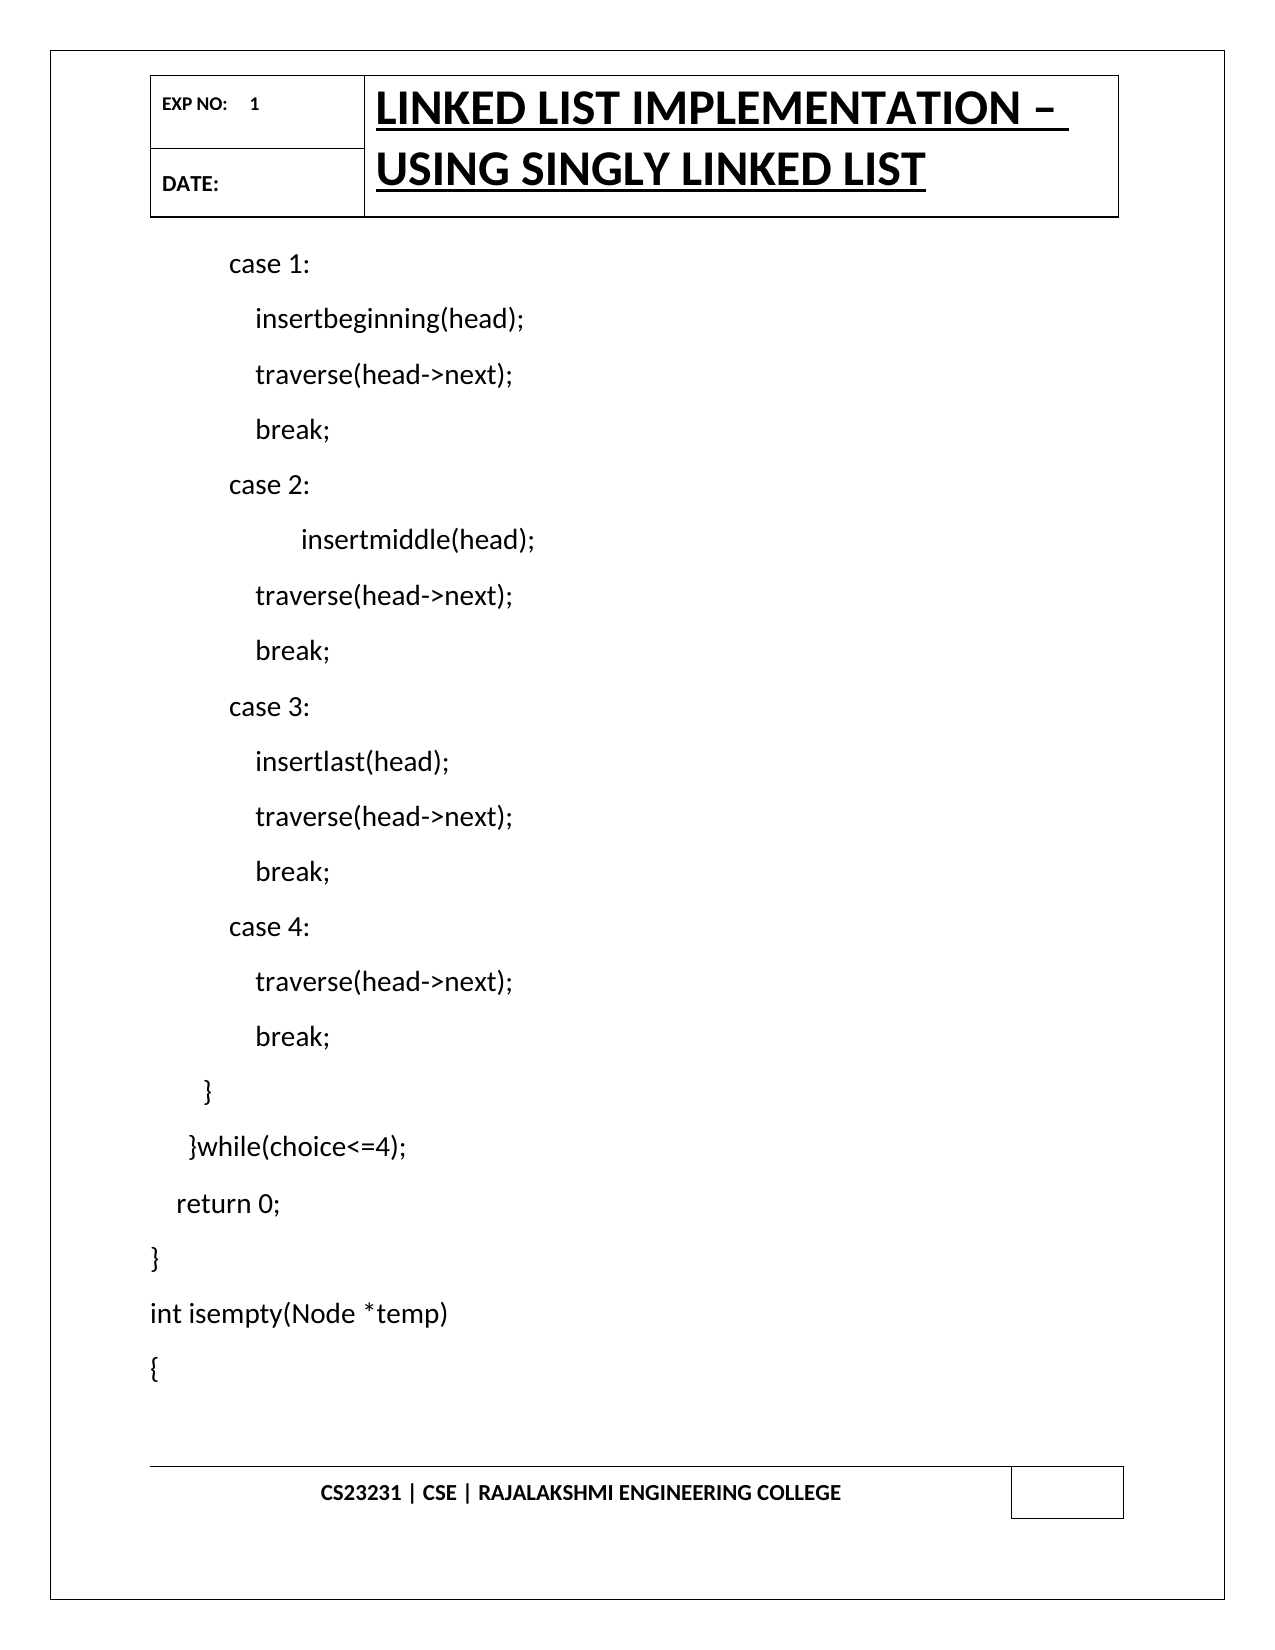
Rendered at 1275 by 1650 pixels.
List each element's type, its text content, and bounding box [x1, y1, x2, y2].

text break; [150, 1018, 1125, 1054]
text break; [150, 632, 1125, 668]
text insertmiddle(head); [150, 521, 1125, 557]
text traverse(head->next); [150, 798, 1125, 833]
text return 0; [150, 1185, 1125, 1220]
text case 4: [150, 908, 1125, 944]
text insertlast(head); [150, 743, 1125, 778]
text break; [150, 411, 1125, 446]
text }while(choice<=4); [150, 1128, 1125, 1164]
text traverse(head->next); [150, 577, 1125, 613]
text { [150, 1350, 1125, 1386]
text } [150, 1240, 1125, 1276]
text } [150, 1073, 1125, 1109]
text case 3: [150, 688, 1125, 723]
text case 2: [150, 466, 1125, 502]
text traverse(head->next); [150, 963, 1125, 999]
text insertbeginning(head); [150, 301, 1125, 336]
text case 1: [150, 246, 1125, 281]
text break; [150, 853, 1125, 888]
text int isempty(Node *temp) [150, 1295, 1125, 1331]
text traverse(head->next); [150, 356, 1125, 391]
